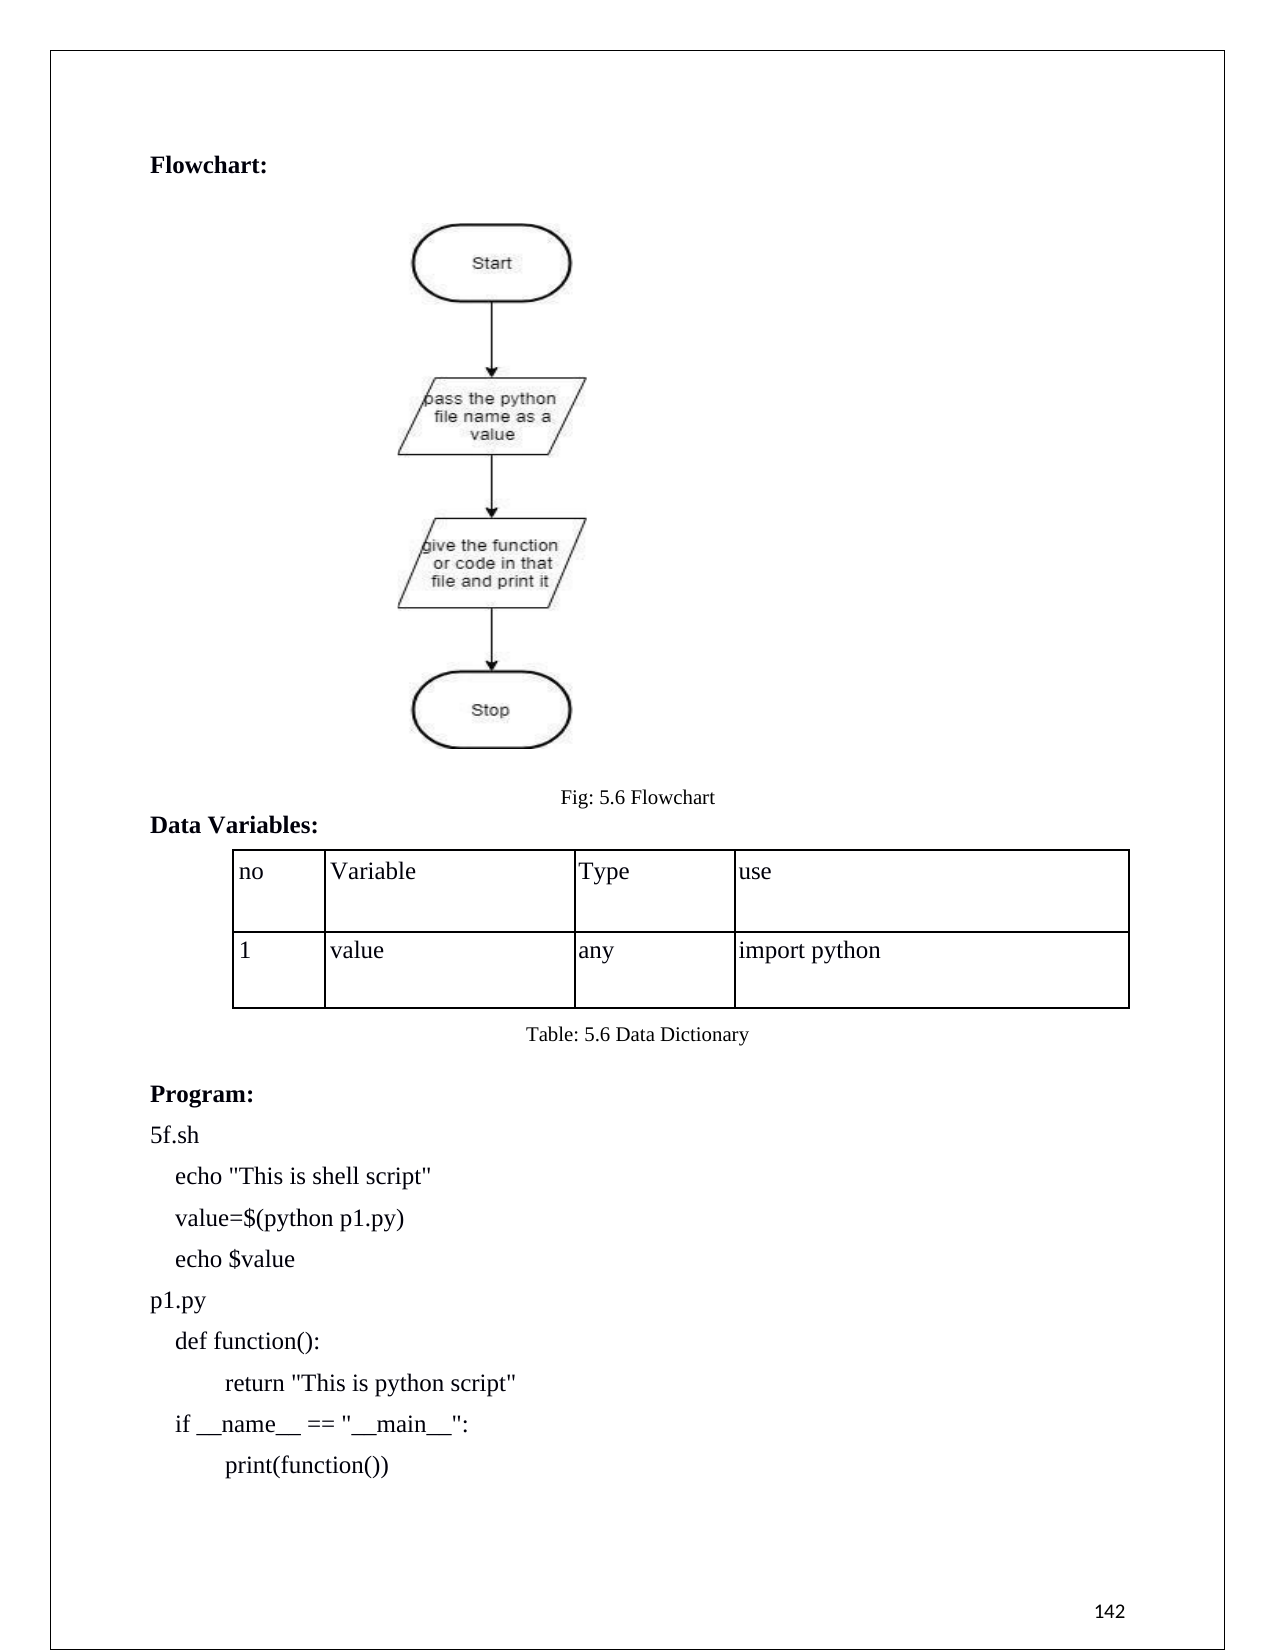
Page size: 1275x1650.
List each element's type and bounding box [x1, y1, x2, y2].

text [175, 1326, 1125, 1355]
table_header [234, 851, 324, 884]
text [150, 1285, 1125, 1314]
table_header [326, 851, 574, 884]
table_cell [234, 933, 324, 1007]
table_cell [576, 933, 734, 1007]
picture [397, 223, 587, 749]
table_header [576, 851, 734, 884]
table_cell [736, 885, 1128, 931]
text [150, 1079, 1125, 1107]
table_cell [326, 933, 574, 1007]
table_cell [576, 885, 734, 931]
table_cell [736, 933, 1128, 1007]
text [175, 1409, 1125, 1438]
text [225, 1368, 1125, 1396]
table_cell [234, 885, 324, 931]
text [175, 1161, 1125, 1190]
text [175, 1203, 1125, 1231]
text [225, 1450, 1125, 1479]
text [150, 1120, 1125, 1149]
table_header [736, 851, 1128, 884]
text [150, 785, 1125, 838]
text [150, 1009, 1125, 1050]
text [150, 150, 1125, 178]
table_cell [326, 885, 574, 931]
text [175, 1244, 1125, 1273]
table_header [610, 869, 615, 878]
